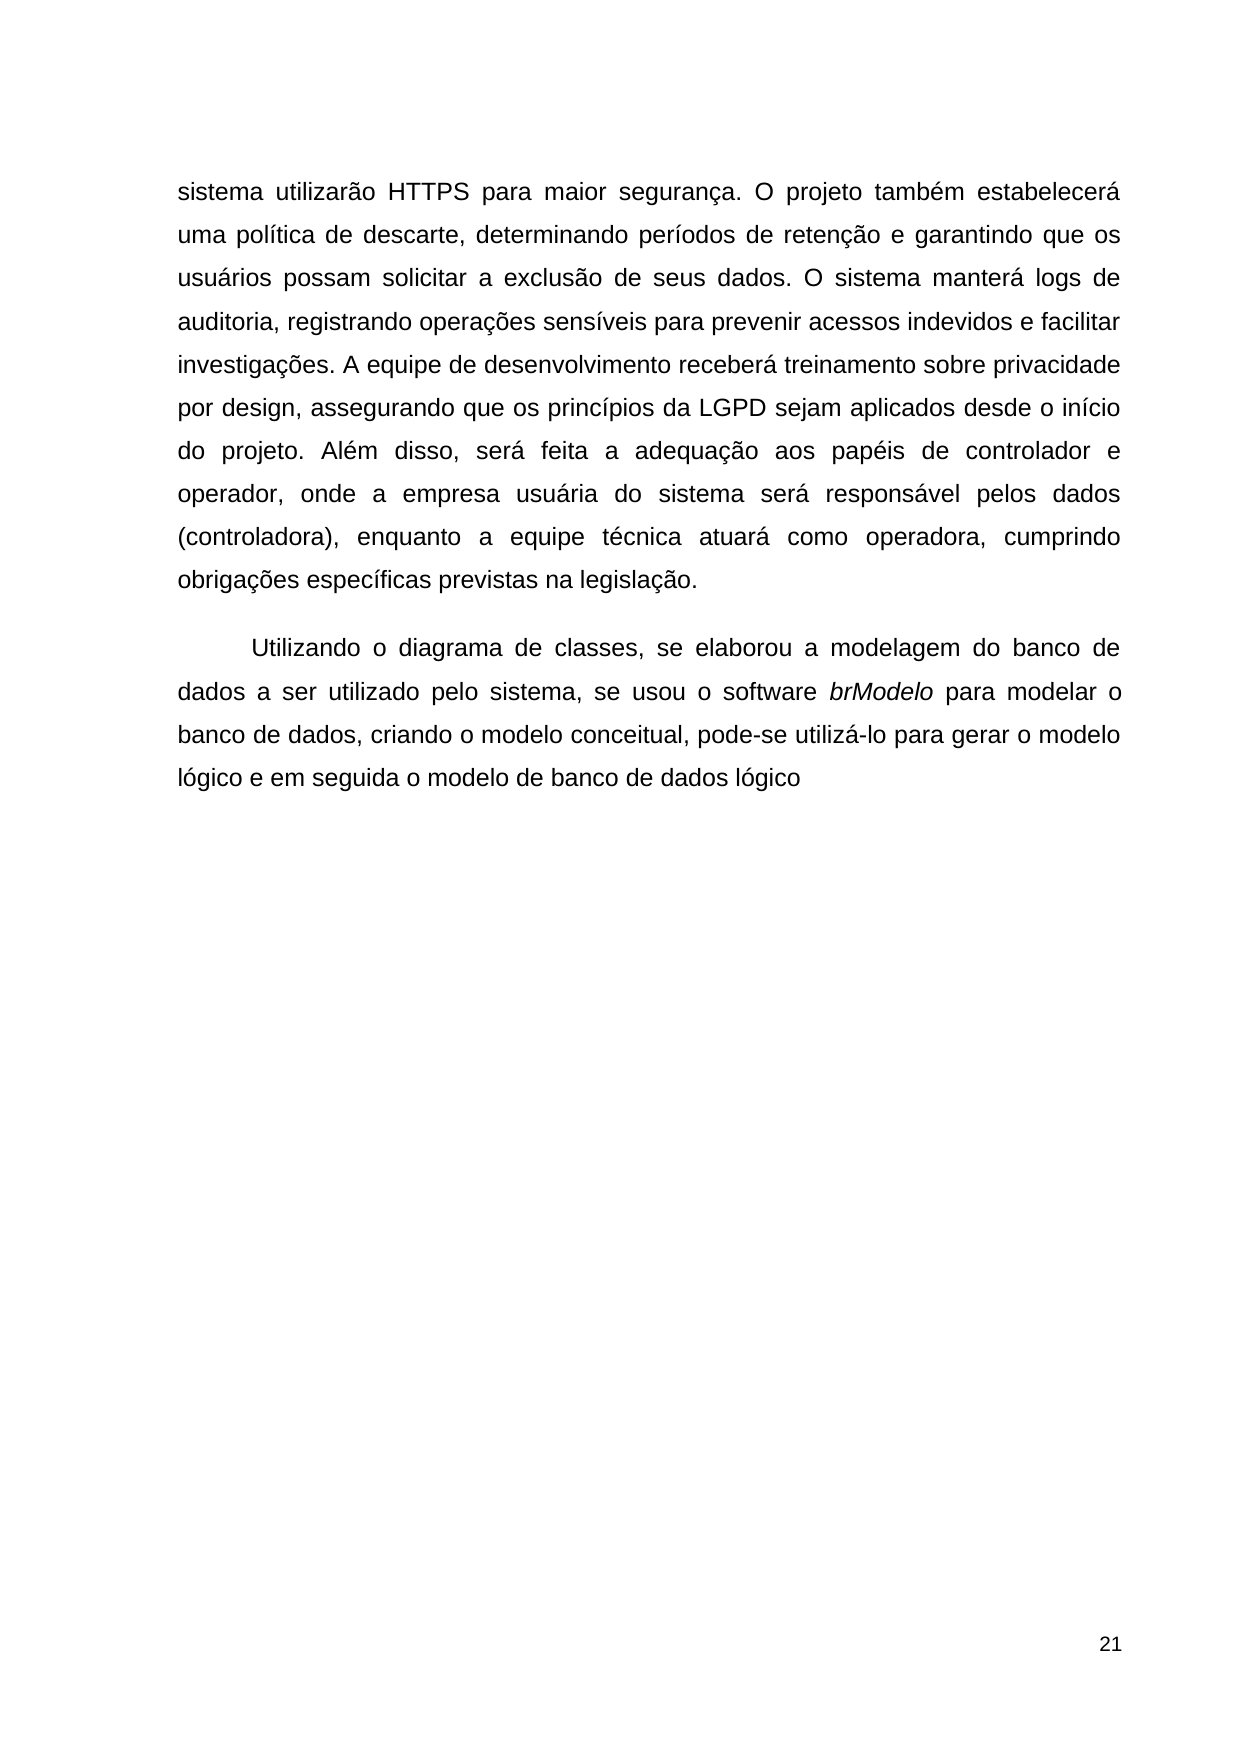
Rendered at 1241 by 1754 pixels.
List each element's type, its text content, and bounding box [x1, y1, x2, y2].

text Utilizando o diagrama de classes, se elaborou a modelagem do banco de dados a ser utilizado pelo sistema, se usou o software brModelo para modelar o banco de dados, criando o modelo conceitual, pode-se utilizá-lo para gerar o modelo lógico e em seguida o modelo de banco de dados lógico [177, 633, 1122, 792]
